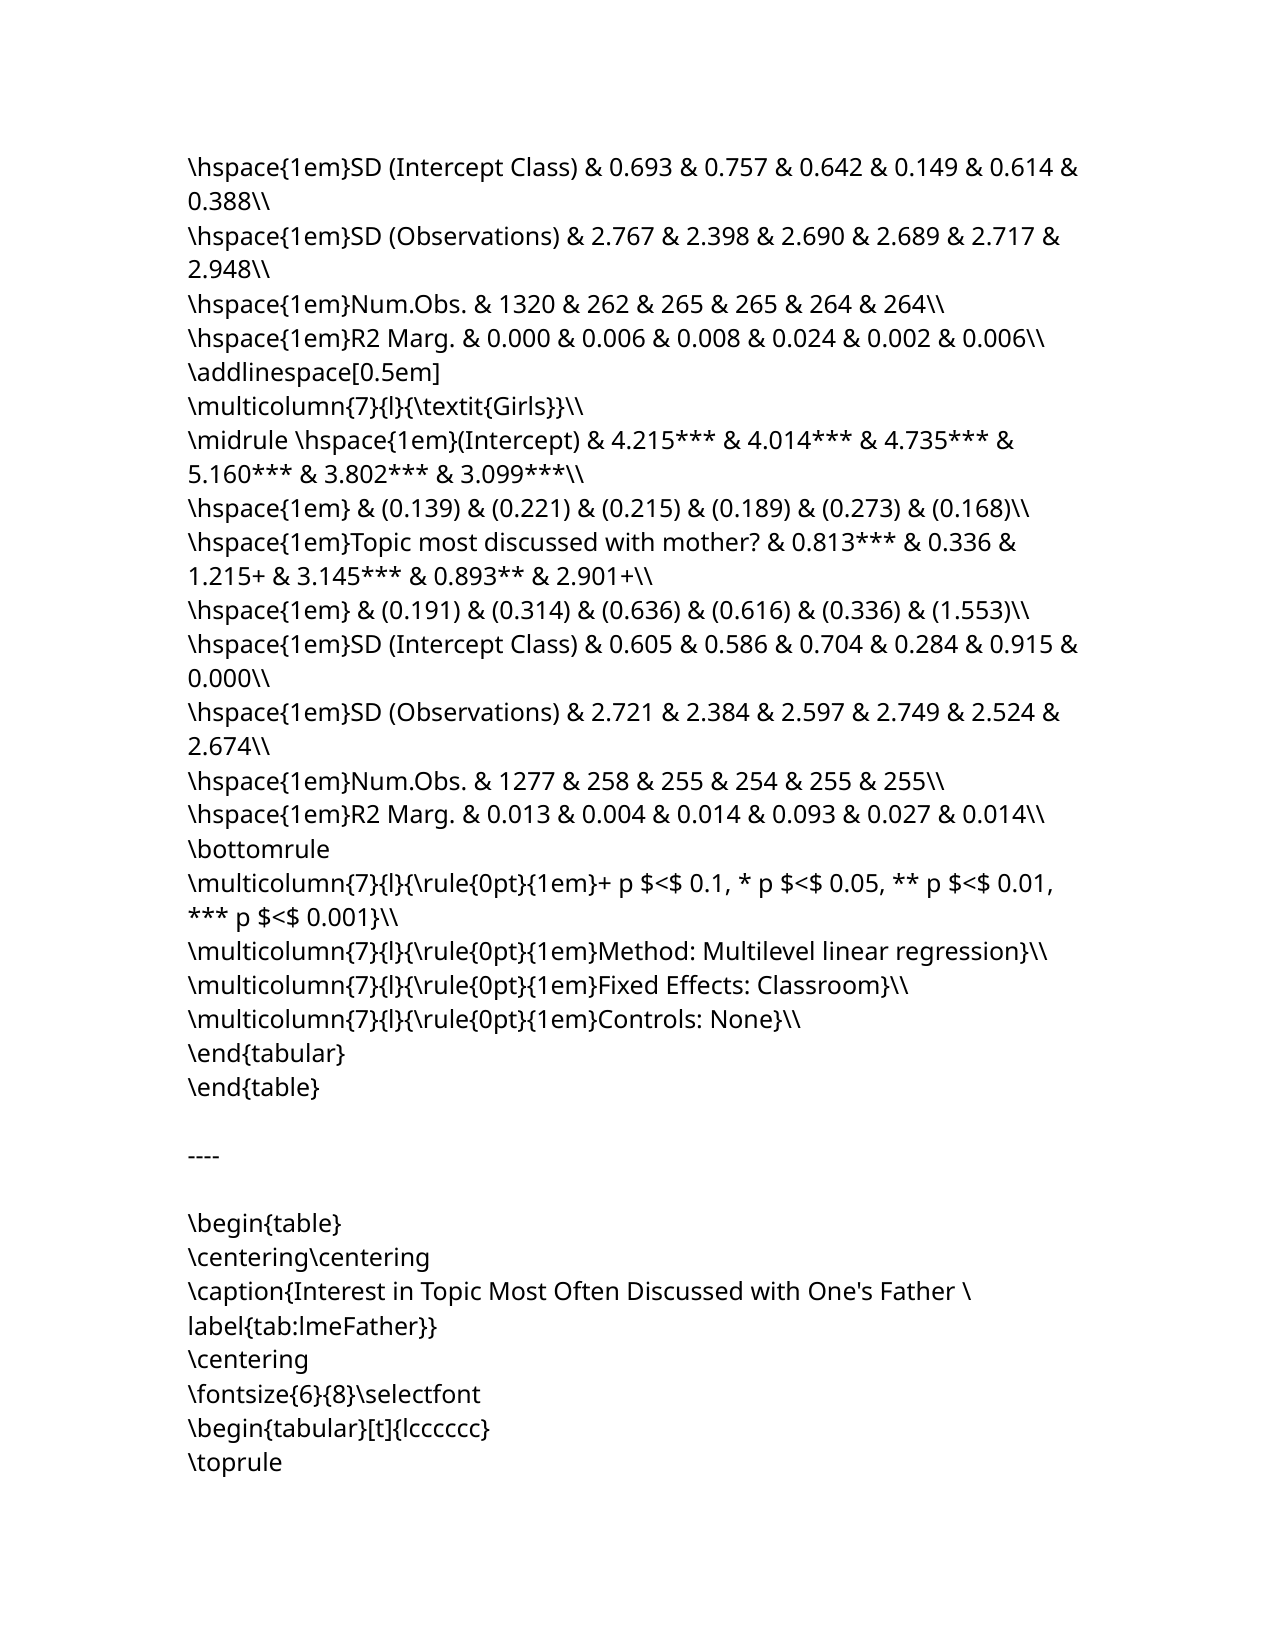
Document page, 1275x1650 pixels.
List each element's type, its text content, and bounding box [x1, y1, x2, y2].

text \hspace{1em}SD (Intercept Class) & 0.693 & 0.757 & 0.642 & 0.149 & 0.614 & 0.388\\ [187, 150, 1087, 218]
text \caption{Interest in Topic Most Often Discussed with One's Father \label{tab:lmeFather}} [187, 1274, 1087, 1342]
text \hspace{1em}SD (Intercept Class) & 0.605 & 0.586 & 0.704 & 0.284 & 0.915 & 0.000\\ [187, 627, 1087, 695]
text \midrule \hspace{1em}(Intercept) & 4.215*** & 4.014*** & 4.735*** & 5.160*** & 3.802*** & 3.099***\\ [187, 422, 1087, 491]
text \multicolumn{7}{l}{\rule{0pt}{1em}Method: Multilevel linear regression}\\ [187, 933, 1087, 967]
text \end{table} [187, 1070, 1087, 1104]
text \addlinespace[0.5em] [187, 354, 1087, 388]
text \bottomrule [187, 831, 1087, 865]
text \hspace{1em}Topic most discussed with mother? & 0.813*** & 0.336 & 1.215+ & 3.145*** & 0.893** & 2.901+\\ [187, 525, 1087, 593]
text \multicolumn{7}{l}{\rule{0pt}{1em}Fixed Effects: Classroom}\\ [187, 967, 1087, 1002]
text \hspace{1em}Num.Obs. & 1277 & 258 & 255 & 254 & 255 & 255\\ [187, 763, 1087, 797]
text \hspace{1em}SD (Observations) & 2.767 & 2.398 & 2.690 & 2.689 & 2.717 & 2.948\\ [187, 218, 1087, 286]
text ---- [187, 1138, 1087, 1172]
text \begin{table} [187, 1206, 1087, 1240]
text \hspace{1em}R2 Marg. & 0.000 & 0.006 & 0.008 & 0.024 & 0.002 & 0.006\\ [187, 320, 1087, 354]
text \centering [187, 1342, 1087, 1376]
text \hspace{1em} & (0.139) & (0.221) & (0.215) & (0.189) & (0.273) & (0.168)\\ [187, 491, 1087, 525]
text \hspace{1em}SD (Observations) & 2.721 & 2.384 & 2.597 & 2.749 & 2.524 & 2.674\\ [187, 695, 1087, 763]
text \toprule [187, 1444, 1087, 1478]
text \hspace{1em}Num.Obs. & 1320 & 262 & 265 & 265 & 264 & 264\\ [187, 286, 1087, 320]
text \hspace{1em}R2 Marg. & 0.013 & 0.004 & 0.014 & 0.093 & 0.027 & 0.014\\ [187, 797, 1087, 831]
text \multicolumn{7}{l}{\rule{0pt}{1em}Controls: None}\\ [187, 1002, 1087, 1036]
text \hspace{1em} & (0.191) & (0.314) & (0.636) & (0.616) & (0.336) & (1.553)\\ [187, 593, 1087, 627]
text \centering\centering [187, 1240, 1087, 1274]
text \begin{tabular}[t]{lcccccc} [187, 1410, 1087, 1444]
text \multicolumn{7}{l}{\rule{0pt}{1em}+ p $<$ 0.1, * p $<$ 0.05, ** p $<$ 0.01, *** p $<$ 0.001}\\ [187, 865, 1087, 933]
text \end{tabular} [187, 1036, 1087, 1070]
text \fontsize{6}{8}\selectfont [187, 1376, 1087, 1410]
text \multicolumn{7}{l}{\textit{Girls}}\\ [187, 388, 1087, 422]
